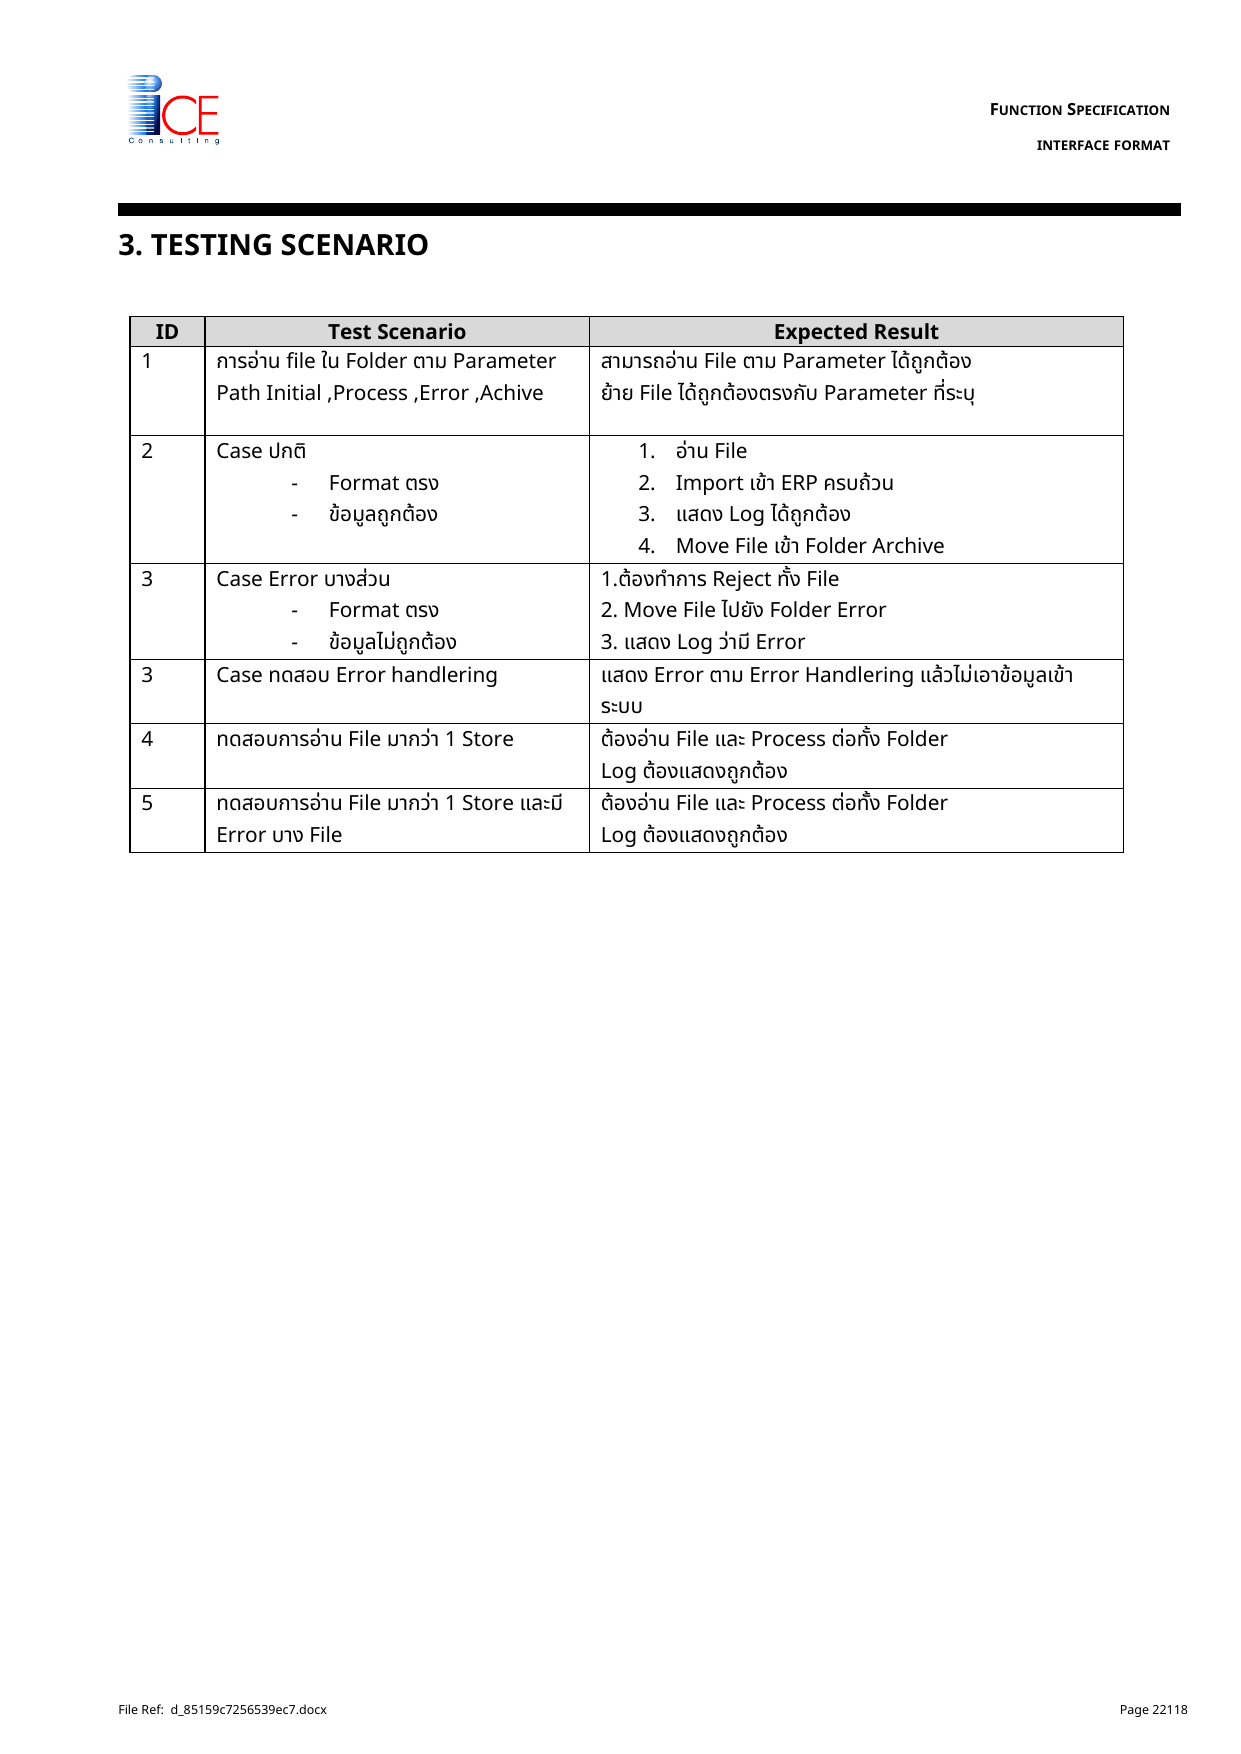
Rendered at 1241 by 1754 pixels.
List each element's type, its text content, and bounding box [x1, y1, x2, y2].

table_cell การอ่าน file ใน Folder ตาม Parameter Path Initial ,Process ,Error ,Achive [206, 347, 589, 435]
table_cell แสดง Error ตาม Error Handlering แล้วไม่เอาข้อมูลเข้าระบบ [590, 660, 1123, 723]
table_cell ต้องอ่าน File และ Process ต่อทั้ง Folder Log ต้องแสดงถูกต้อง [590, 789, 1123, 852]
table_cell 2 [131, 436, 204, 563]
table_cell 5 [131, 789, 204, 852]
table_cell 3 [131, 564, 204, 659]
table_cell สามารถอ่าน File ตาม Parameter ได้ถูกต้อง ย้าย File ได้ถูกต้องตรงกับ Parameter ที่ระบุ [590, 347, 1123, 435]
table_cell Case Error บางส่วน Format ตรง ข้อมูลไม่ถูกต้อง [206, 564, 589, 659]
table_cell 3 [131, 660, 204, 723]
table_cell 1.ต้องทำการ Reject ทั้ง File 2. Move File ไปยัง Folder Error 3. แสดง Log ว่ามี Error [590, 564, 1123, 659]
table_cell 4 [131, 724, 204, 787]
table_header Test Scenario [206, 317, 589, 346]
table_header ID [131, 317, 204, 346]
subtitle 3. TESTING SCENARIO [118, 216, 1181, 264]
table_cell 1 [131, 347, 204, 435]
table_cell Case ปกติ Format ตรง ข้อมูลถูกต้อง [206, 436, 589, 563]
table_cell ทดสอบการอ่าน File มากว่า 1 Store และมี Error บาง File [206, 789, 589, 852]
table_cell Case ทดสอบ Error handlering [206, 660, 589, 723]
table_header Expected Result [590, 317, 1123, 346]
table_cell อ่าน File Import เข้า ERP ครบถ้วน แสดง Log ได้ถูกต้อง Move File เข้า Folder Archive [590, 436, 1123, 563]
table_cell ทดสอบการอ่าน File มากว่า 1 Store [206, 724, 589, 787]
table_cell ต้องอ่าน File และ Process ต่อทั้ง Folder Log ต้องแสดงถูกต้อง [590, 724, 1123, 787]
